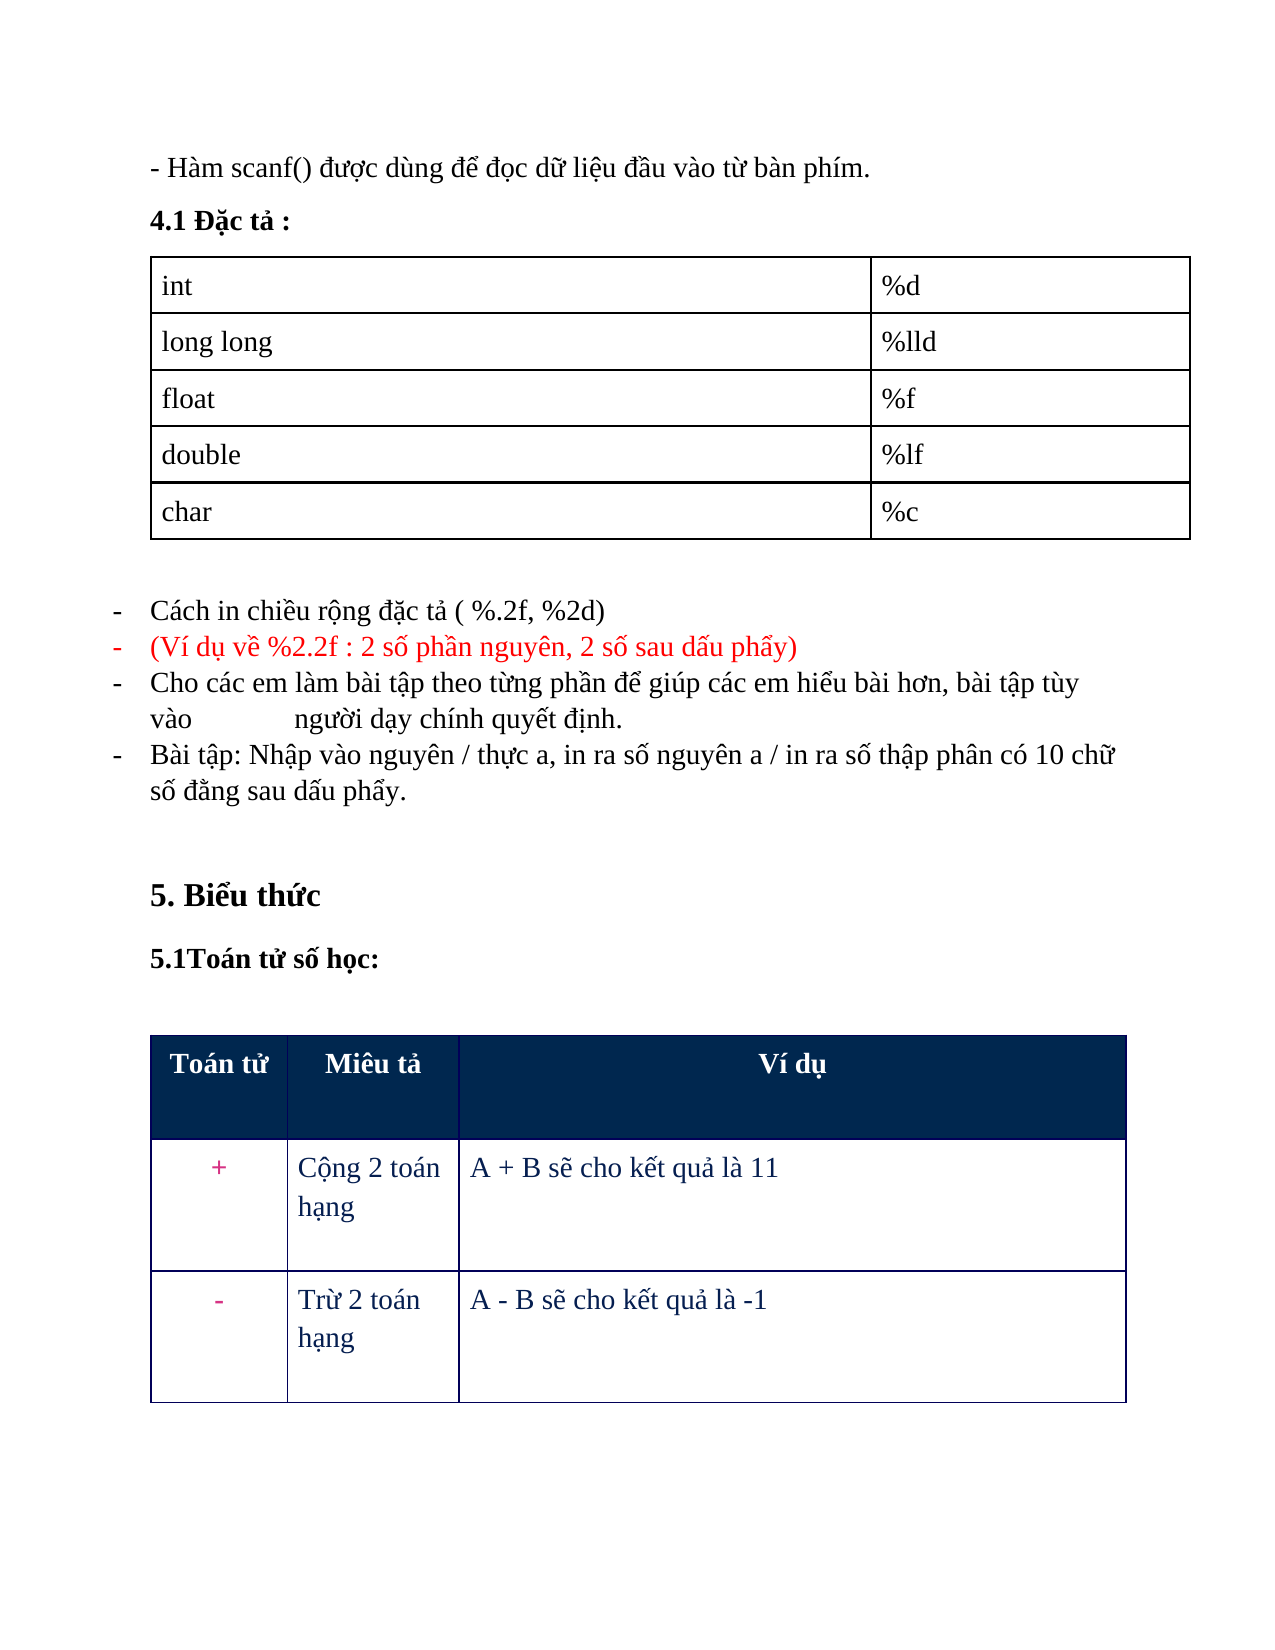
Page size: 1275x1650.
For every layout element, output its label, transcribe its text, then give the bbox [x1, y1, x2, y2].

table_cell + [152, 1140, 287, 1270]
table_cell [460, 1140, 1125, 1270]
table_cell char [152, 484, 870, 538]
table_cell - [152, 1272, 287, 1402]
table_cell %lf [872, 427, 1189, 481]
list Bài tập: Nhập vào nguyên / thực a, in ra số nguyên a / in ra số thập phân có 10 chữ số đằng sau dấu phẩy. [112, 737, 1125, 807]
text 4.1 Đặc tả : [150, 203, 1125, 236]
text - Hàm scanf() được dùng để đọc dữ liệu đầu vào từ bàn phím. [150, 150, 1125, 183]
table_header %d [872, 258, 1189, 312]
table_header [460, 1036, 1125, 1138]
table_header int [152, 258, 870, 312]
table_cell %f [872, 371, 1189, 425]
table_cell %c [872, 484, 1189, 538]
subtitle 5. Biểu thức [150, 875, 1125, 913]
subtitle 5.1Toán tử số học: [150, 941, 1125, 975]
table_cell [460, 1272, 1125, 1402]
list Cho các em làm bài tập theo từng phần để giúp các em hiểu bài hơn, bài tập tùy vào người dạy chính quyết định. [112, 665, 1125, 735]
table_cell float [152, 371, 870, 425]
table_cell %lld [872, 314, 1189, 368]
table_header [152, 1036, 287, 1138]
table_cell [288, 1140, 458, 1270]
table_header [288, 1036, 458, 1138]
table_cell [288, 1272, 458, 1402]
list (Ví dụ về %2.2f : 2 số phần nguyên, 2 số sau dấu phẩy) [112, 629, 1125, 662]
list Cách in chiều rộng đặc tả ( %.2f, %2d) [112, 593, 1125, 626]
table_cell long long [152, 314, 870, 368]
table_cell double [152, 427, 870, 481]
